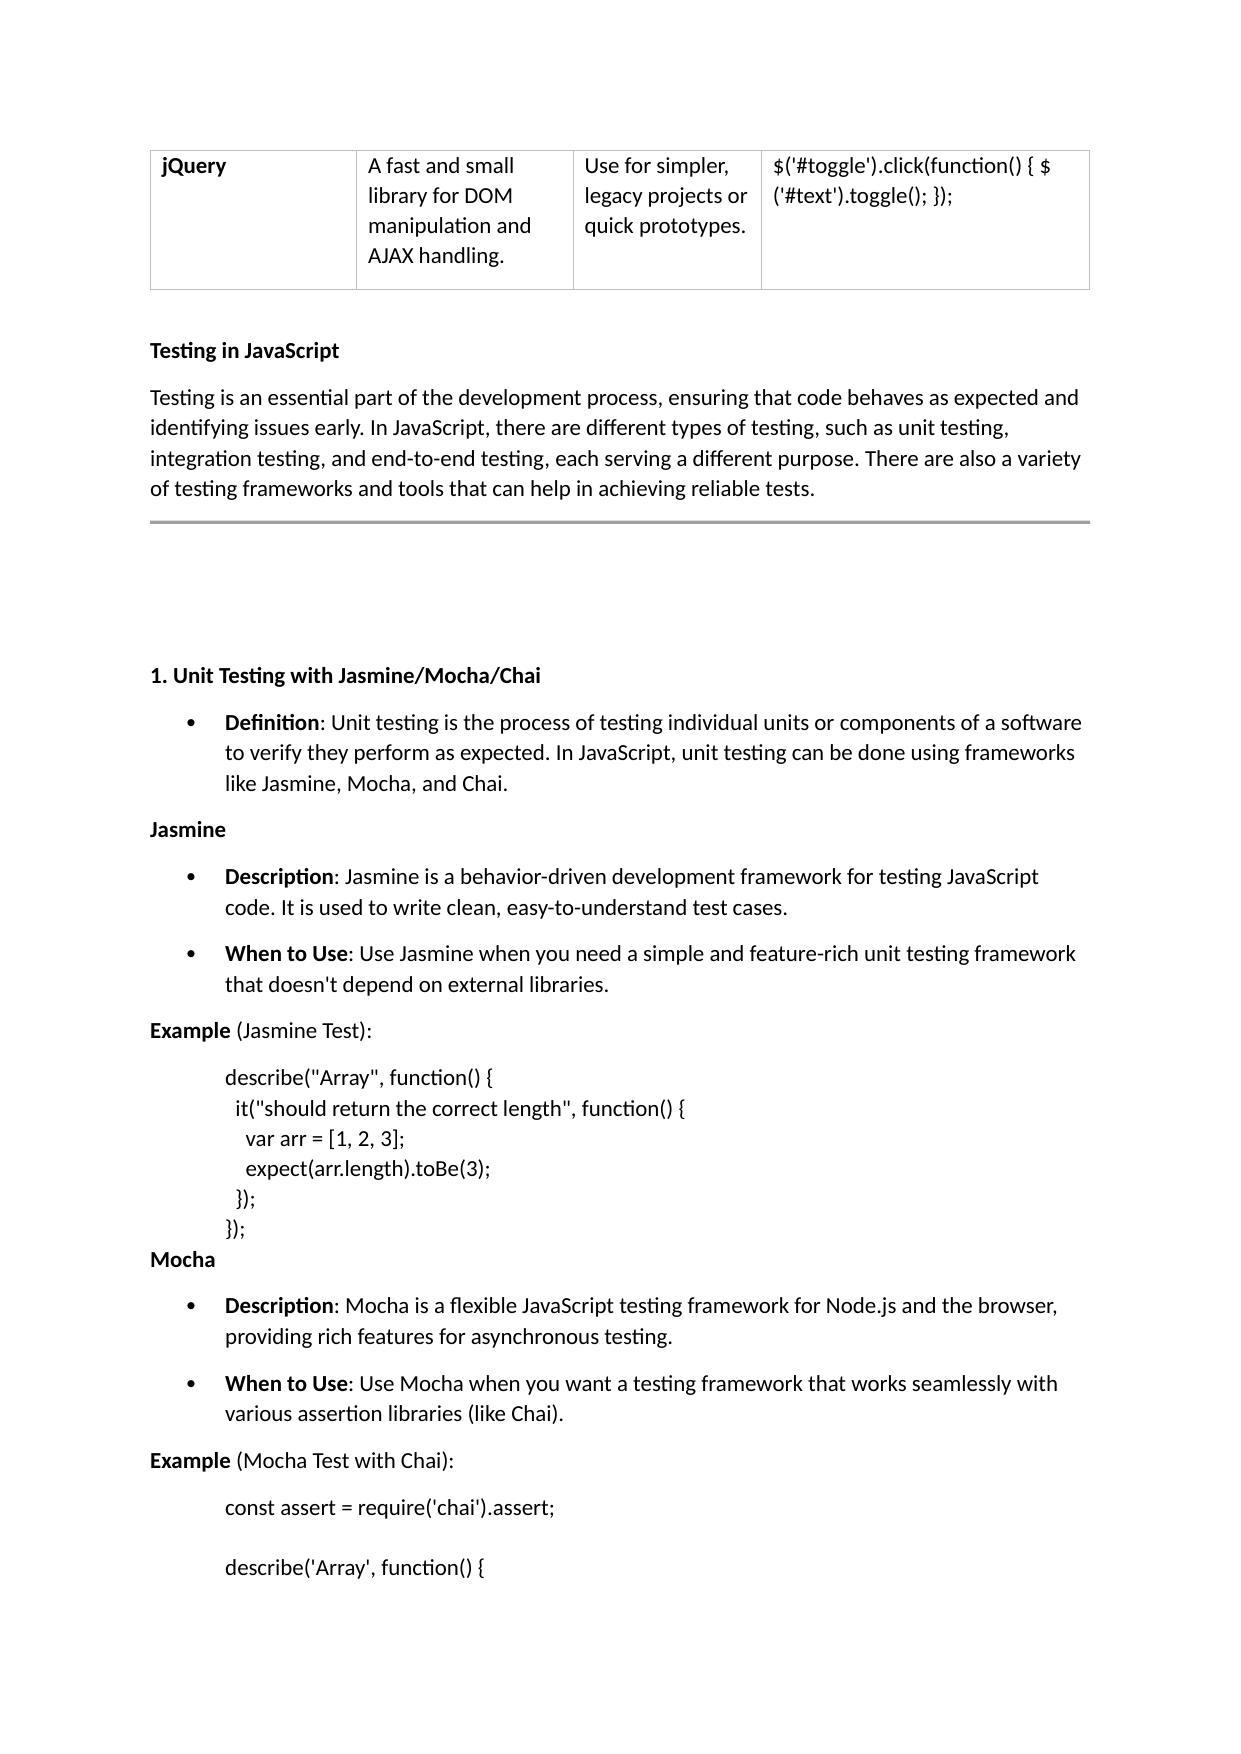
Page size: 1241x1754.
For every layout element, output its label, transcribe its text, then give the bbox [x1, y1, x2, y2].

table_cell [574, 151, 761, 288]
text 1. Unit Testing with Jasmine/Mocha/Chai [150, 661, 1090, 689]
text const assert = require('chai').assert; [225, 1493, 1090, 1521]
text Testing in JavaScript [150, 336, 1090, 364]
text Mocha [150, 1245, 1090, 1273]
list When to Use: Use Mocha when you want a testing framework that works seamlessly with various assertion libraries (like Chai). [187, 1369, 1090, 1427]
list Description: Jasmine is a behavior-driven development framework for testing JavaScript code. It is used to write clean, easy-to-understand test cases. [187, 862, 1090, 921]
text Example (Jasmine Test): [150, 1017, 1090, 1044]
text var arr = [1, 2, 3]; [225, 1124, 1090, 1152]
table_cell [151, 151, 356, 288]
text Testing is an essential part of the development process, ensuring that code behaves as expected and identifying issues early. In JavaScript, there are different types of testing, such as unit testing, integration testing, and end-to-end testing, each serving a different purpose. There are also a variety of testing frameworks and tools that can help in achieving reliable tests. [150, 383, 1090, 502]
text Example (Mocha Test with Chai): [150, 1446, 1090, 1474]
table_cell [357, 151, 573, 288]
list Description: Mocha is a flexible JavaScript testing framework for Node.js and the browser, providing rich features for asynchronous testing. [187, 1292, 1090, 1350]
list When to Use: Use Jasmine when you need a simple and feature-rich unit testing framework that doesn't depend on external libraries. [187, 939, 1090, 998]
text expect(arr.length).toBe(3); [225, 1154, 1090, 1182]
text it("should return the correct length", function() { [225, 1094, 1090, 1122]
text describe("Array", function() { [225, 1063, 1090, 1091]
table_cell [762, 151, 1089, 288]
text }); [225, 1184, 1090, 1212]
text }); [225, 1214, 1090, 1242]
list Definition: Unit testing is the process of testing individual units or components of a software to verify they perform as expected. In JavaScript, unit testing can be done using frameworks like Jasmine, Mocha, and Chai. [187, 708, 1090, 797]
text describe('Array', function() { [225, 1553, 1090, 1581]
text Jasmine [150, 816, 1090, 843]
